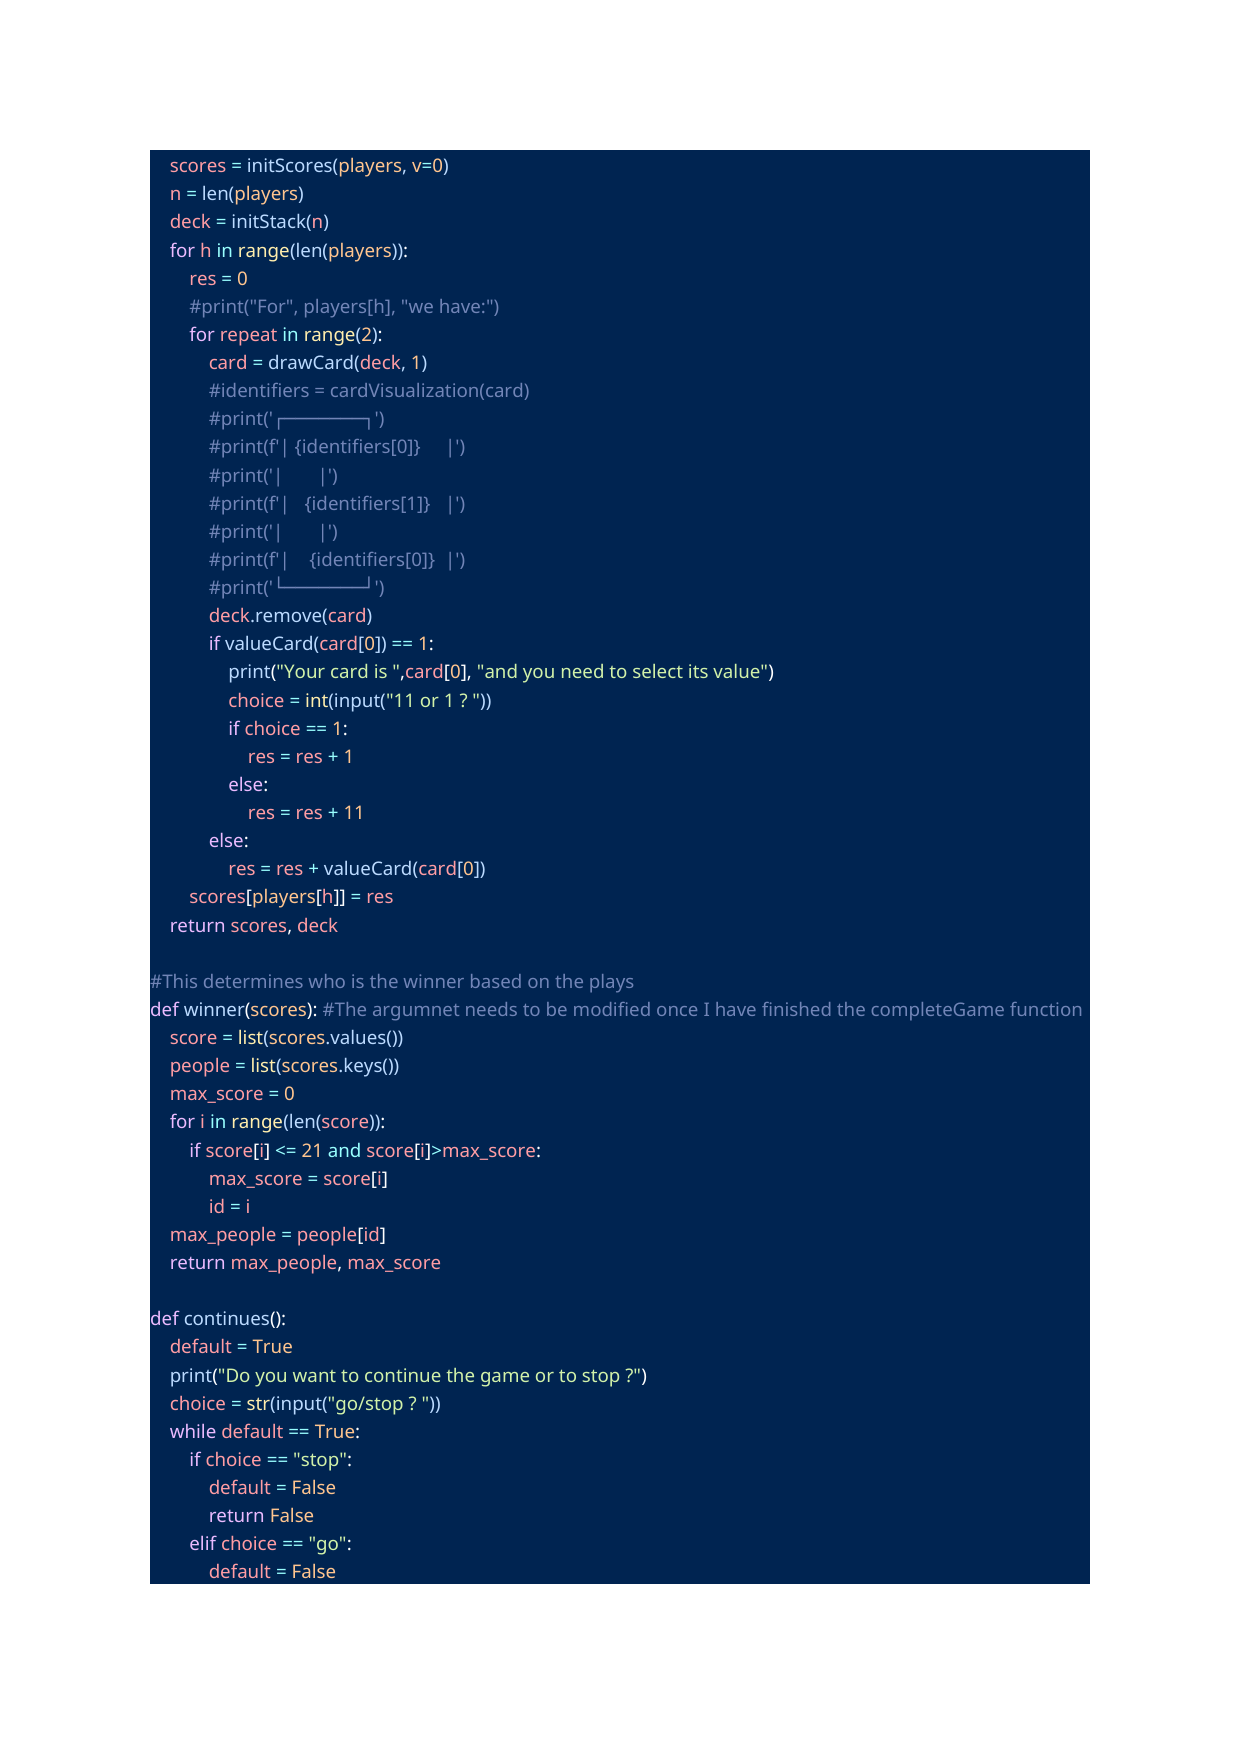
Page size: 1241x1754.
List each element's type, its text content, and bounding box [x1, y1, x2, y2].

text print("Your card is ",card[0], "and you need to select its value") [150, 656, 1090, 684]
text while default == True: [150, 1416, 1090, 1444]
text res = res + valueCard(card[0]) [150, 853, 1090, 881]
text people = list(scores.keys()) [150, 1050, 1090, 1078]
text if choice == "stop": [150, 1444, 1090, 1472]
text return scores, deck [150, 909, 1090, 937]
text res = 0 [150, 262, 1090, 291]
text else: [150, 769, 1090, 797]
text return False [150, 1500, 1090, 1528]
text if score[i] <= 21 and score[i]>max_score: [150, 1134, 1090, 1162]
text return max_people, max_score [150, 1247, 1090, 1275]
text deck.remove(card) [150, 600, 1090, 628]
text scores[players[h]] = res [150, 881, 1090, 909]
text #print(f'| {identifiers[0]} |') [150, 544, 1090, 572]
text #This determines who is the winner based on the plays [150, 966, 1090, 994]
text res = res + 11 [150, 797, 1090, 825]
text scores = initScores(players, v=0) [150, 150, 1090, 178]
text card = drawCard(deck, 1) [150, 347, 1090, 375]
text if choice == 1: [150, 712, 1090, 741]
text if valueCard(card[0]) == 1: [150, 628, 1090, 656]
text print("Do you want to continue the game or to stop ?") [150, 1359, 1090, 1387]
text #identifiers = cardVisualization(card) [150, 375, 1090, 403]
text def continues(): [150, 1303, 1090, 1331]
text def winner(scores): #The argumnet needs to be modified once I have finished the completeGame function [150, 994, 1090, 1022]
text deck = initStack(n) [150, 206, 1090, 234]
text #print('┌───────┐') [150, 403, 1090, 431]
text #print('| |') [150, 459, 1090, 487]
text score = list(scores.values()) [150, 1022, 1090, 1050]
text else: [150, 825, 1090, 853]
text default = False [150, 1556, 1090, 1584]
text max_score = 0 [150, 1078, 1090, 1106]
text res = res + 1 [150, 741, 1090, 769]
text max_people = people[id] [150, 1219, 1090, 1247]
text #print('| |') [150, 516, 1090, 544]
text default = True [150, 1331, 1090, 1359]
text #print("For", players[h], "we have:") [150, 291, 1090, 319]
text elif choice == "go": [150, 1528, 1090, 1556]
text choice = int(input("11 or 1 ? ")) [150, 684, 1090, 712]
text #print(f'| {identifiers[1]} |') [150, 487, 1090, 516]
text id = i [150, 1191, 1090, 1219]
text max_score = score[i] [150, 1162, 1090, 1191]
text n = len(players) [150, 178, 1090, 206]
text #print(f'| {identifiers[0]} |') [150, 431, 1090, 459]
text for h in range(len(players)): [150, 234, 1090, 262]
text default = False [150, 1472, 1090, 1500]
text for repeat in range(2): [150, 319, 1090, 347]
text choice = str(input("go/stop ? ")) [150, 1387, 1090, 1416]
text for i in range(len(score)): [150, 1106, 1090, 1134]
text #print('└───────┘') [150, 572, 1090, 600]
